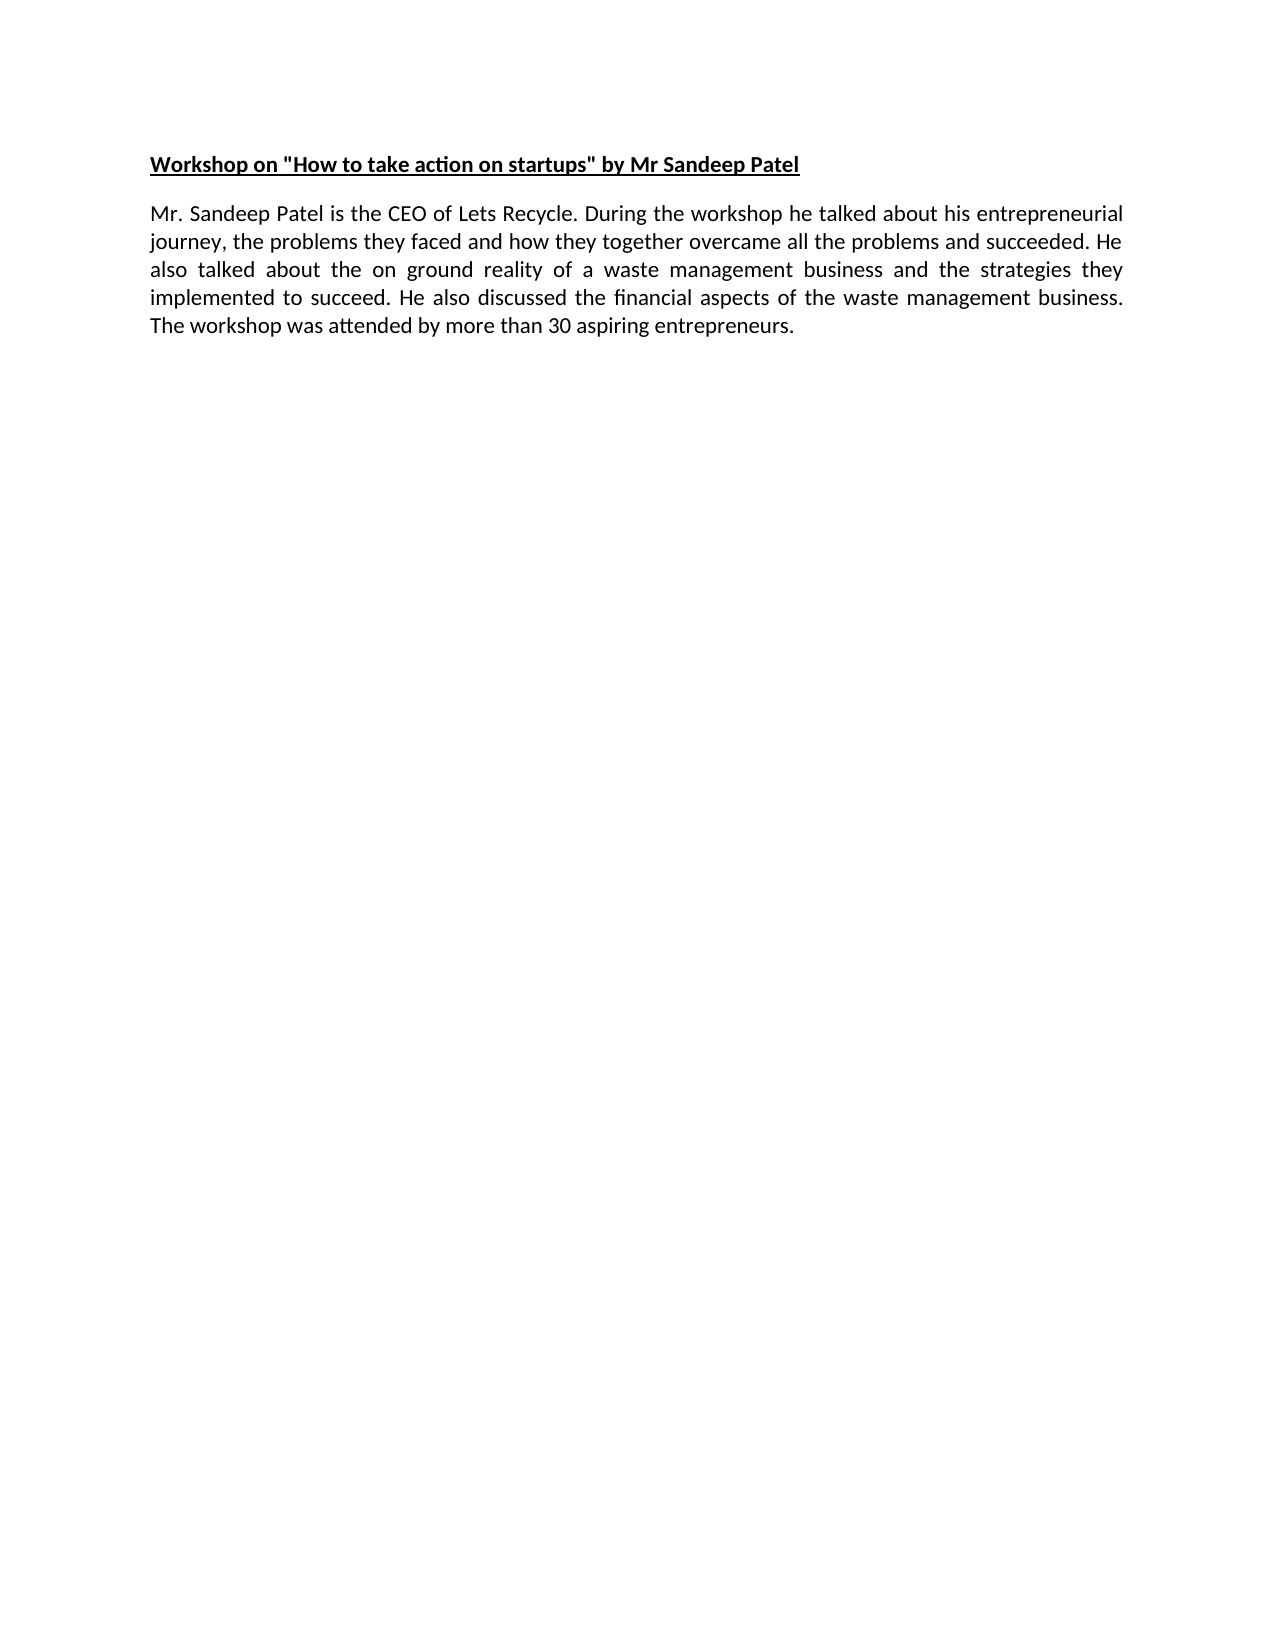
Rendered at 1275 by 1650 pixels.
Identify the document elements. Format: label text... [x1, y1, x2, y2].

text Workshop on "How to take action on startups" by Mr Sandeep Patel [150, 150, 1125, 178]
text Mr. Sandeep Patel is the CEO of Lets Recycle. During the workshop he talked about his entrepreneurial journey, the problems they faced and how they together overcame all the problems and succeeded. He also talked about the on ground reality of a waste management business and the strategies they implemented to succeed. He also discussed the financial aspects of the waste management business. The workshop was attended by more than 30 aspiring entrepreneurs. [150, 199, 1125, 339]
